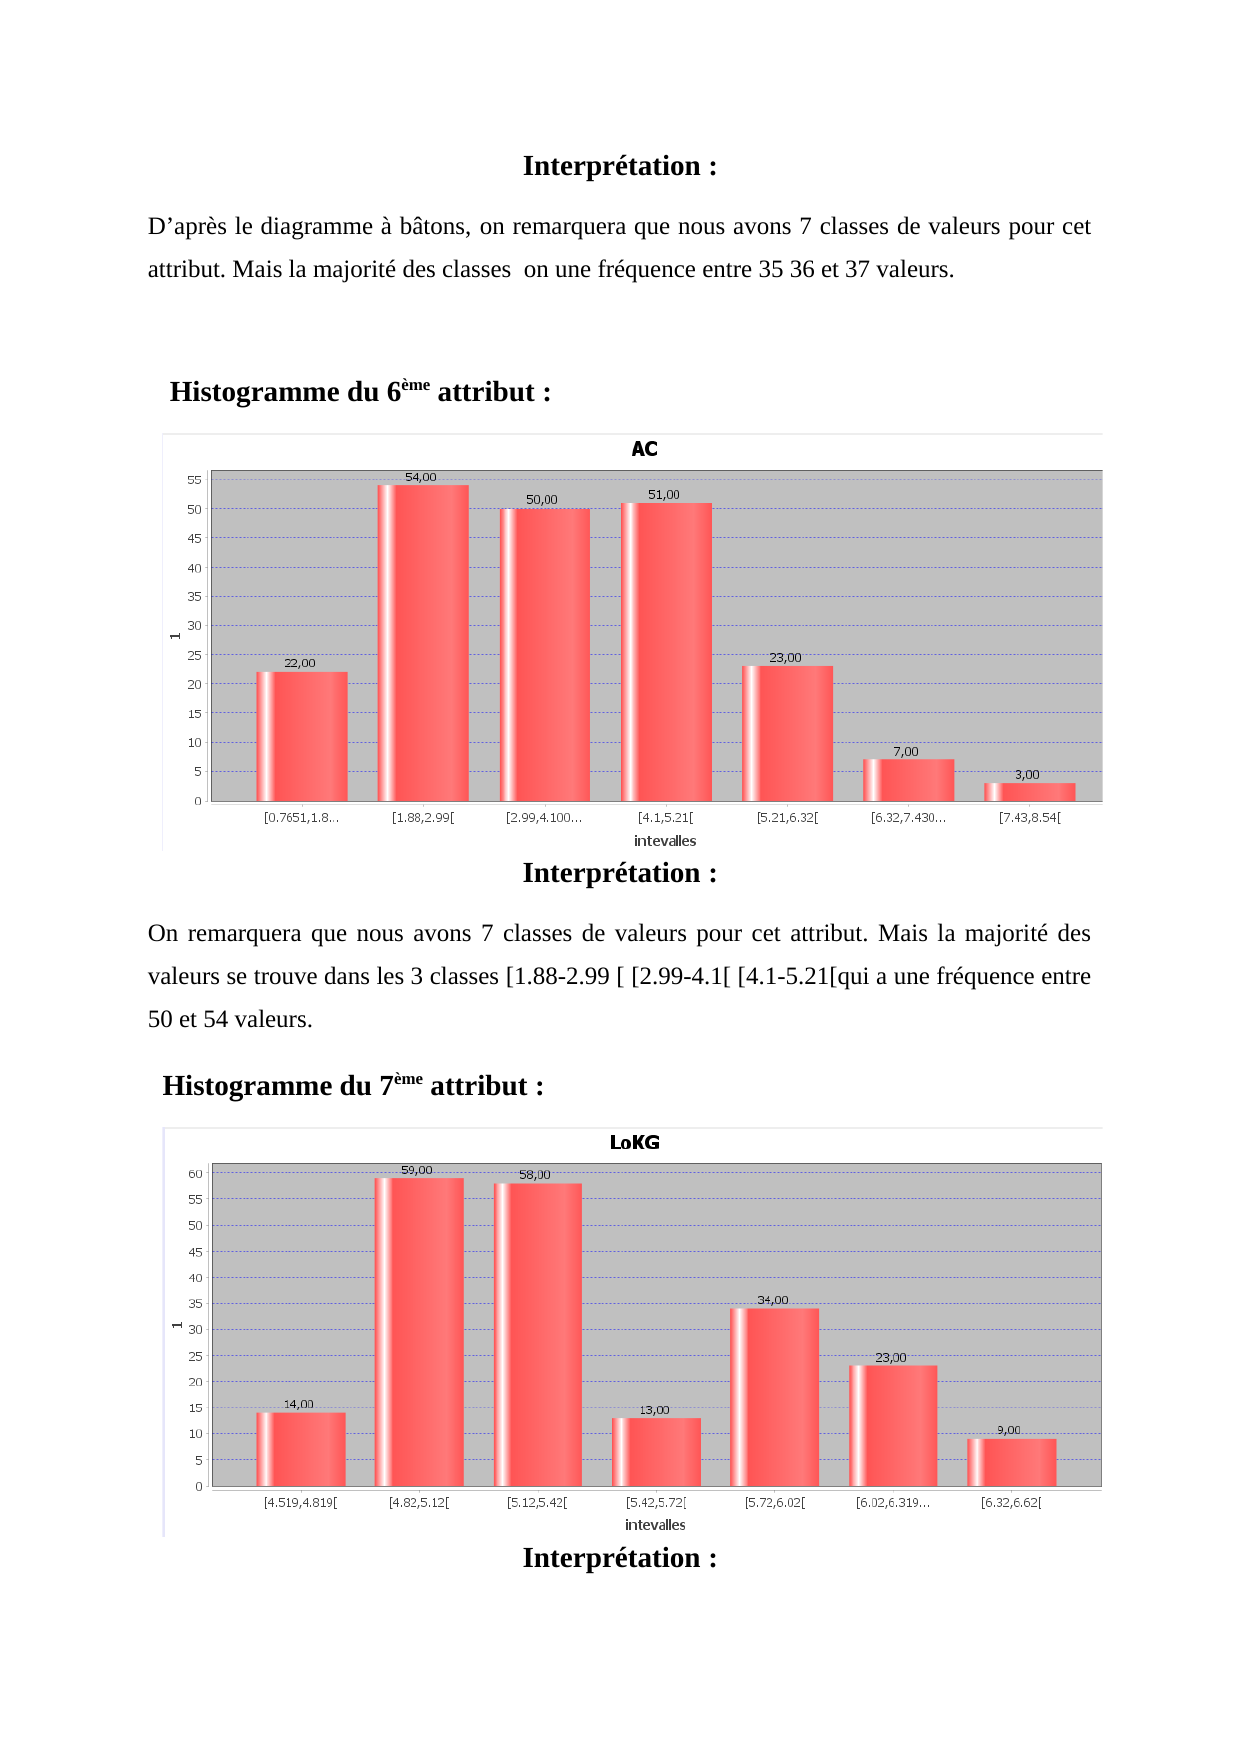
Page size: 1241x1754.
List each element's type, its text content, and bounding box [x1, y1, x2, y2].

text On remarquera que nous avons 7 classes de valeurs pour cet attribut. Mais la majorité des valeurs se trouve dans les 3 classes [1.88-2.99 [ [2.99-4.1[ [4.1-5.21[qui a une fréquence entre 50 et 54 valeurs. [148, 918, 1093, 1033]
picture [162, 433, 1103, 851]
text Interprétation : [148, 148, 1093, 181]
text D’après le diagramme à bâtons, on remarquera que nous avons 7 classes de valeurs pour cet attribut. Mais la majorité des classes on une fréquence entre 35 36 et 37 valeurs. [148, 211, 1093, 283]
text Interprétation : [148, 1540, 1093, 1574]
text Histogramme du 7ème attribut : [148, 1068, 1093, 1102]
text Interprétation : [148, 855, 1093, 888]
text Histogramme du 6ème attribut : [148, 374, 1093, 408]
picture [162, 1127, 1103, 1537]
